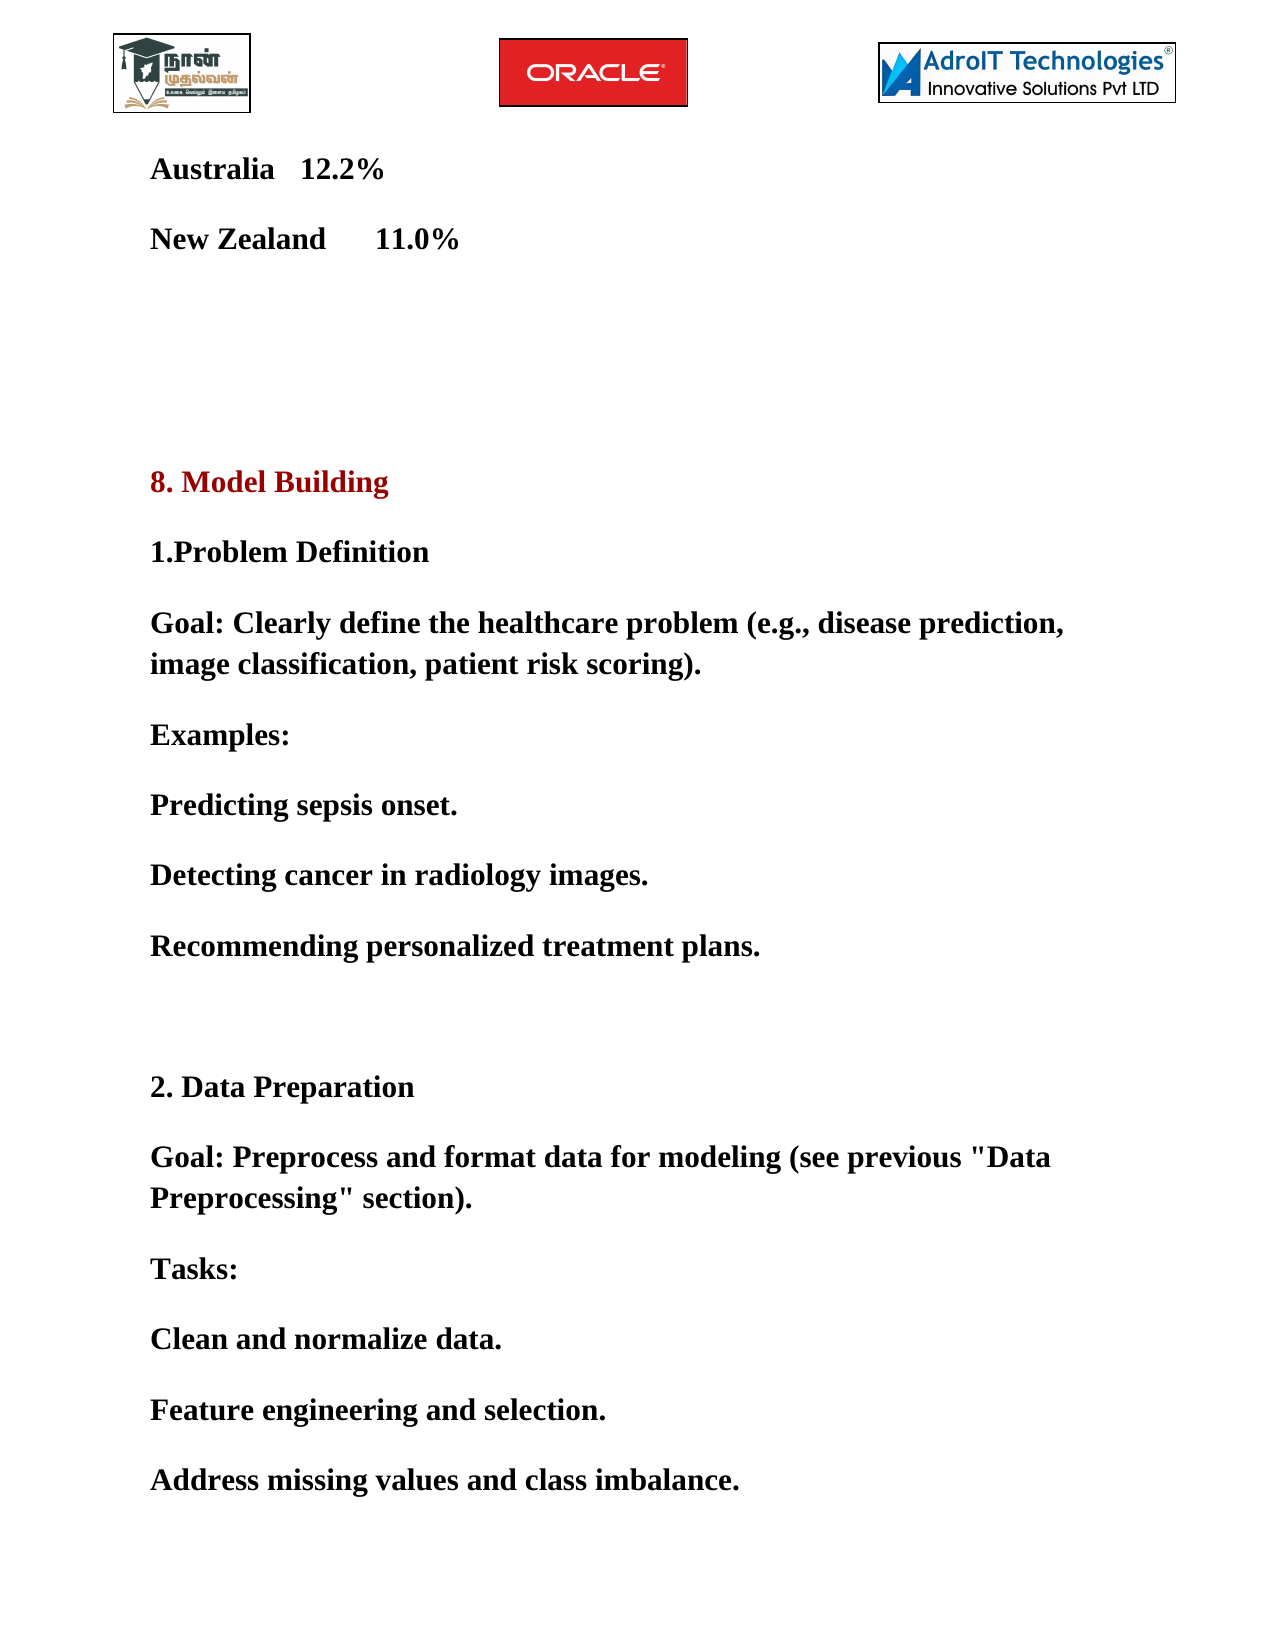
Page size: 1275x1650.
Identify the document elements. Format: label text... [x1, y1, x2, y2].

text Address missing values and class imbalance. [150, 1461, 1125, 1497]
picture [114, 35, 249, 112]
text Feature engineering and selection. [150, 1391, 1125, 1427]
text Clean and normalize data. [150, 1320, 1125, 1356]
text Goal: Clearly define the healthcare problem (e.g., disease prediction, image classification, patient risk scoring). [150, 604, 1125, 681]
text 2. Data Preparation [150, 1068, 1125, 1104]
subtitle 1.Problem Definition [150, 534, 1125, 570]
text Australia 12.2% [150, 150, 1125, 186]
text Recommending personalized treatment plans. [150, 927, 1125, 963]
text Tasks: [150, 1250, 1125, 1286]
text New Zealand 11.0% [150, 220, 1125, 256]
text Examples: [150, 716, 1125, 752]
subtitle 8. Model Building [150, 463, 1125, 499]
text Predicting sepsis onset. [150, 786, 1125, 822]
picture [500, 40, 687, 105]
picture [880, 44, 1175, 102]
text Detecting cancer in radiology images. [150, 857, 1125, 893]
text Goal: Preprocess and format data for modeling (see previous "Data Preprocessing" section). [150, 1138, 1125, 1216]
